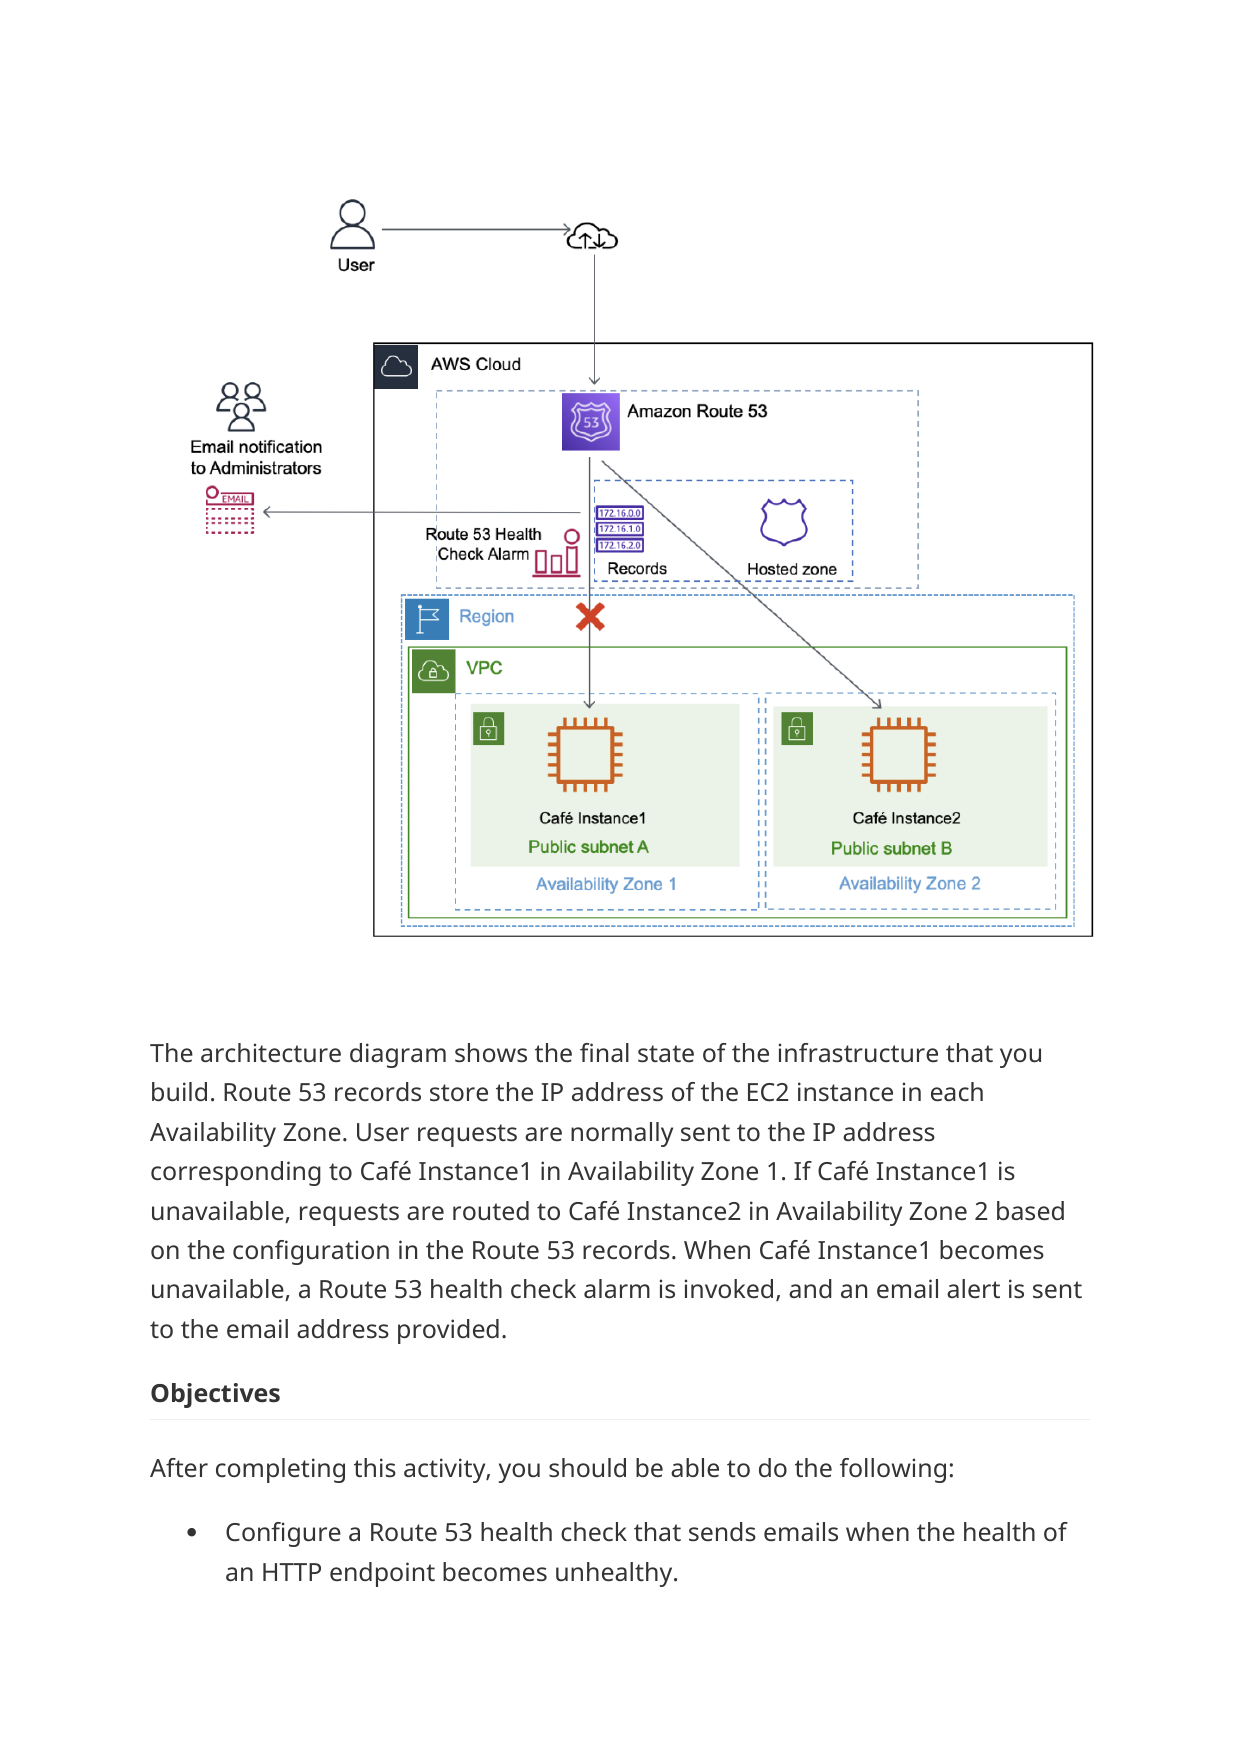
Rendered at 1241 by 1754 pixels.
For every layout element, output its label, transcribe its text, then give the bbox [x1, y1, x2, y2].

list Configure a Route 53 health check that sends emails when the health of an HTTP endpoint becomes unhealthy. [187, 1515, 1090, 1588]
text The architecture diagram shows the final state of the infrastructure that you build. Route 53 records store the IP address of the EC2 instance in each Availability Zone. User requests are normally sent to the IP address corresponding to Café Instance1 in Availability Zone 1. If Café Instance1 is unavailable, requests are routed to Café Instance2 in Availability Zone 2 based on the configuration in the Route 53 records. When Café Instance1 becomes unavailable, a Route 53 health check alarm is invoked, and an email alert is sent to the email address provided. [150, 1035, 1090, 1346]
subtitle Objectives [150, 1376, 1090, 1419]
text After completing this activity, you should be able to do the following: [150, 1451, 1090, 1484]
